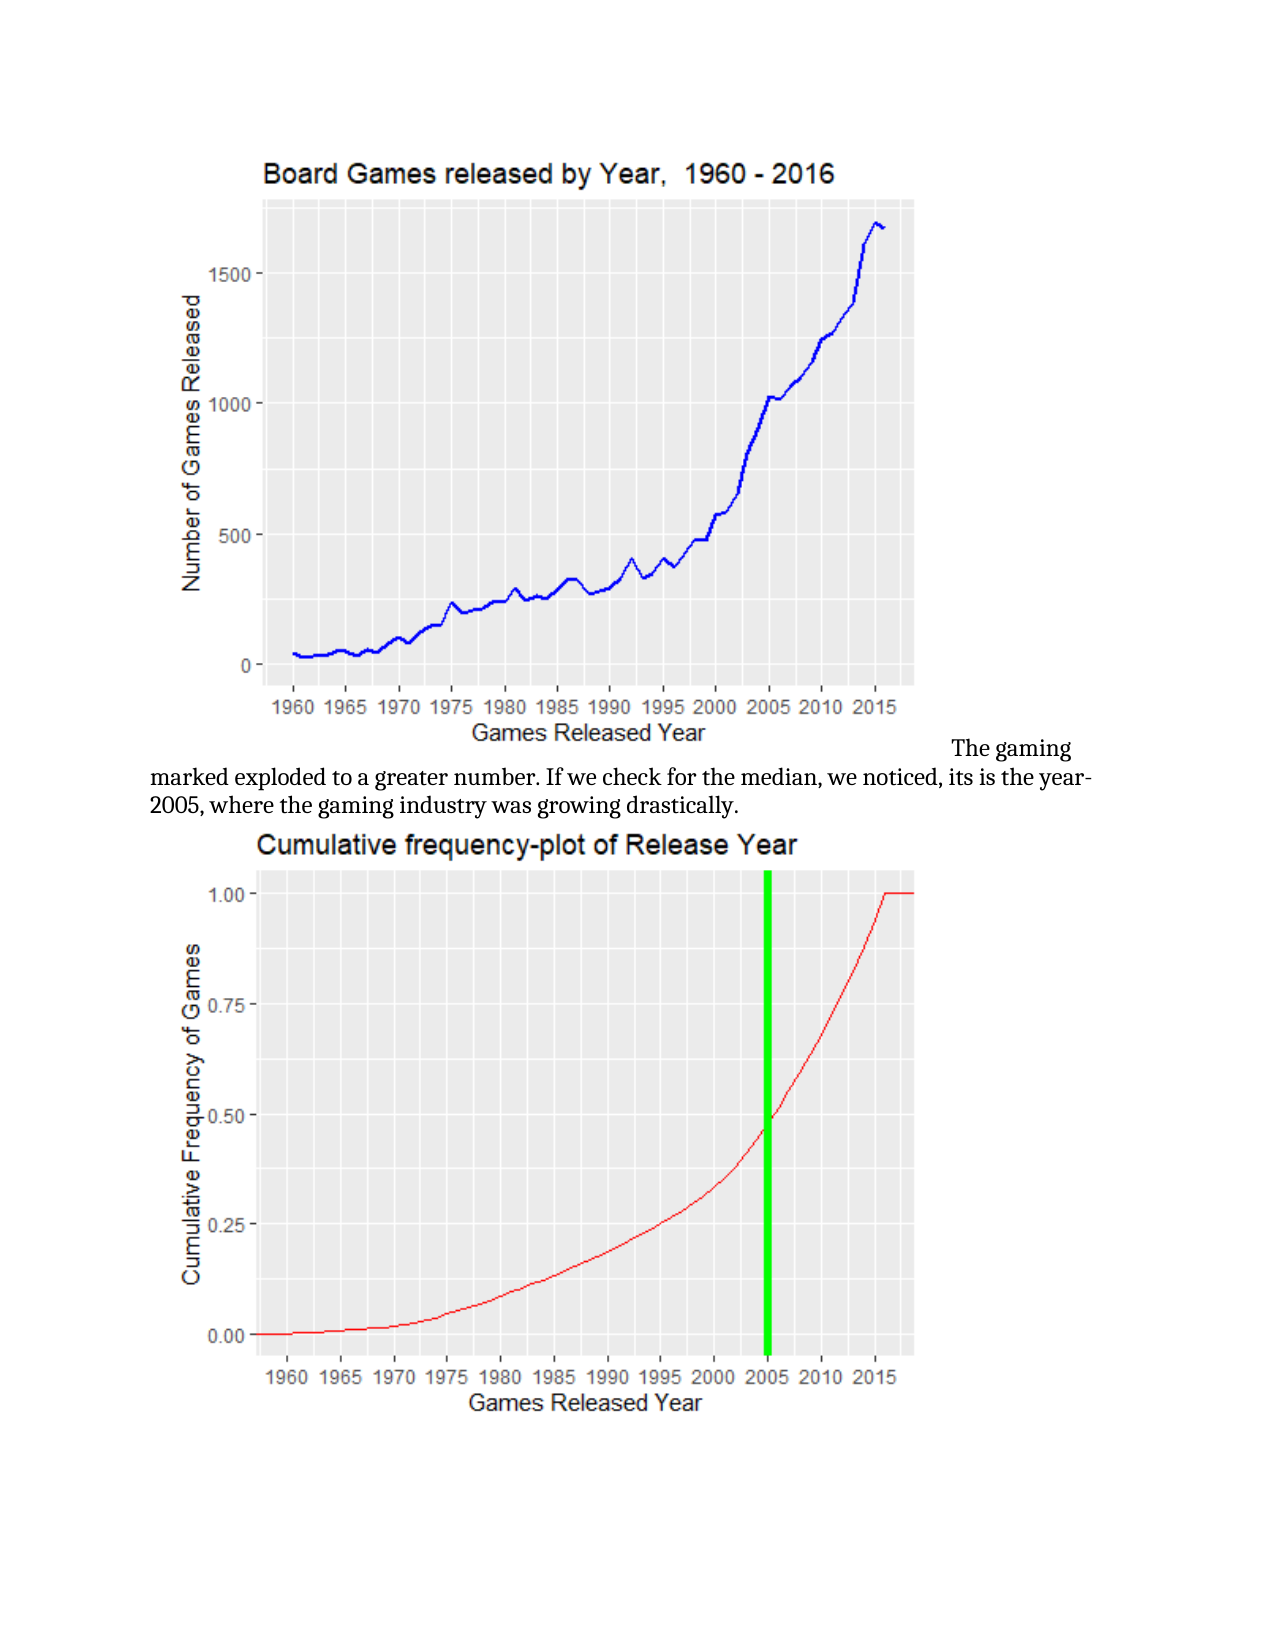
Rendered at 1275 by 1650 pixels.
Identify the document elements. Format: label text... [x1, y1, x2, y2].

picture [168, 150, 927, 757]
picture [168, 820, 927, 1427]
